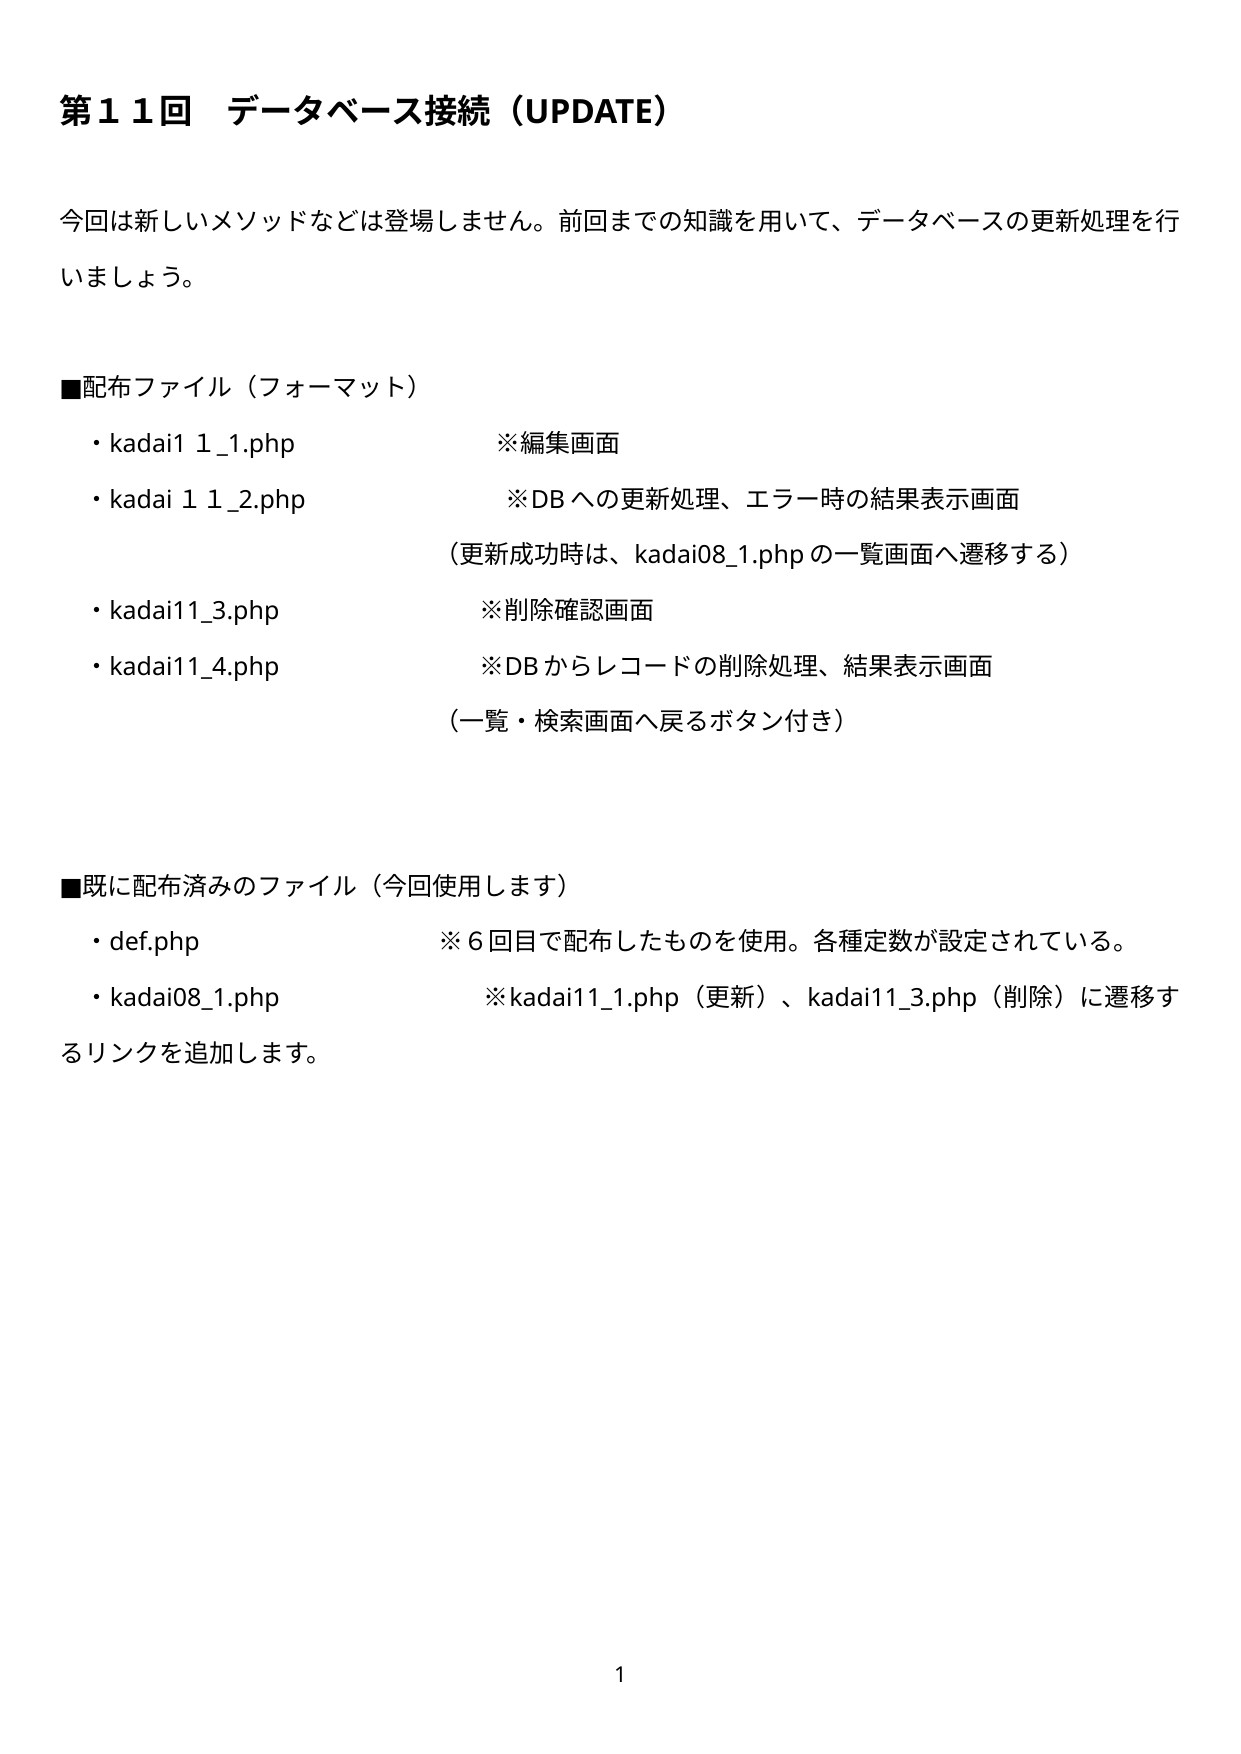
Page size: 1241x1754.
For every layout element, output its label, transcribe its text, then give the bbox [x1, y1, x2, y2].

text ・kadai１１_2.php ※DBへの更新処理、エラー時の結果表示画面 [59, 478, 1181, 516]
text 第１１回 データベース接続（UPDATE） [59, 71, 1181, 146]
text 今回は新しいメソッドなどは登場しません。前回までの知識を用いて、データベースの更新処理を行いましょう。 [59, 201, 1181, 295]
text ■配布ファイル（フォーマット） [59, 367, 1181, 405]
text ・kadai1１_1.php ※編集画面 [59, 423, 1181, 460]
text ・kadai08_1.php ※kadai11_1.php（更新）、kadai11_3.php（削除）に遷移するリンクを追加します。 [59, 977, 1181, 1071]
text （一覧・検索画面へ戻るボタン付き） [59, 701, 1181, 738]
text ・kadai11_3.php ※削除確認画面 [59, 590, 1181, 627]
text ・kadai11_4.php ※DBからレコードの削除処理、結果表示画面 [59, 645, 1181, 683]
text ・def.php ※６回目で配布したものを使用。各種定数が設定されている。 [59, 921, 1181, 959]
text （更新成功時は、kadai08_1.phpの一覧画面へ遷移する） [59, 534, 1181, 572]
text ■既に配布済みのファイル（今回使用します） [59, 866, 1181, 903]
